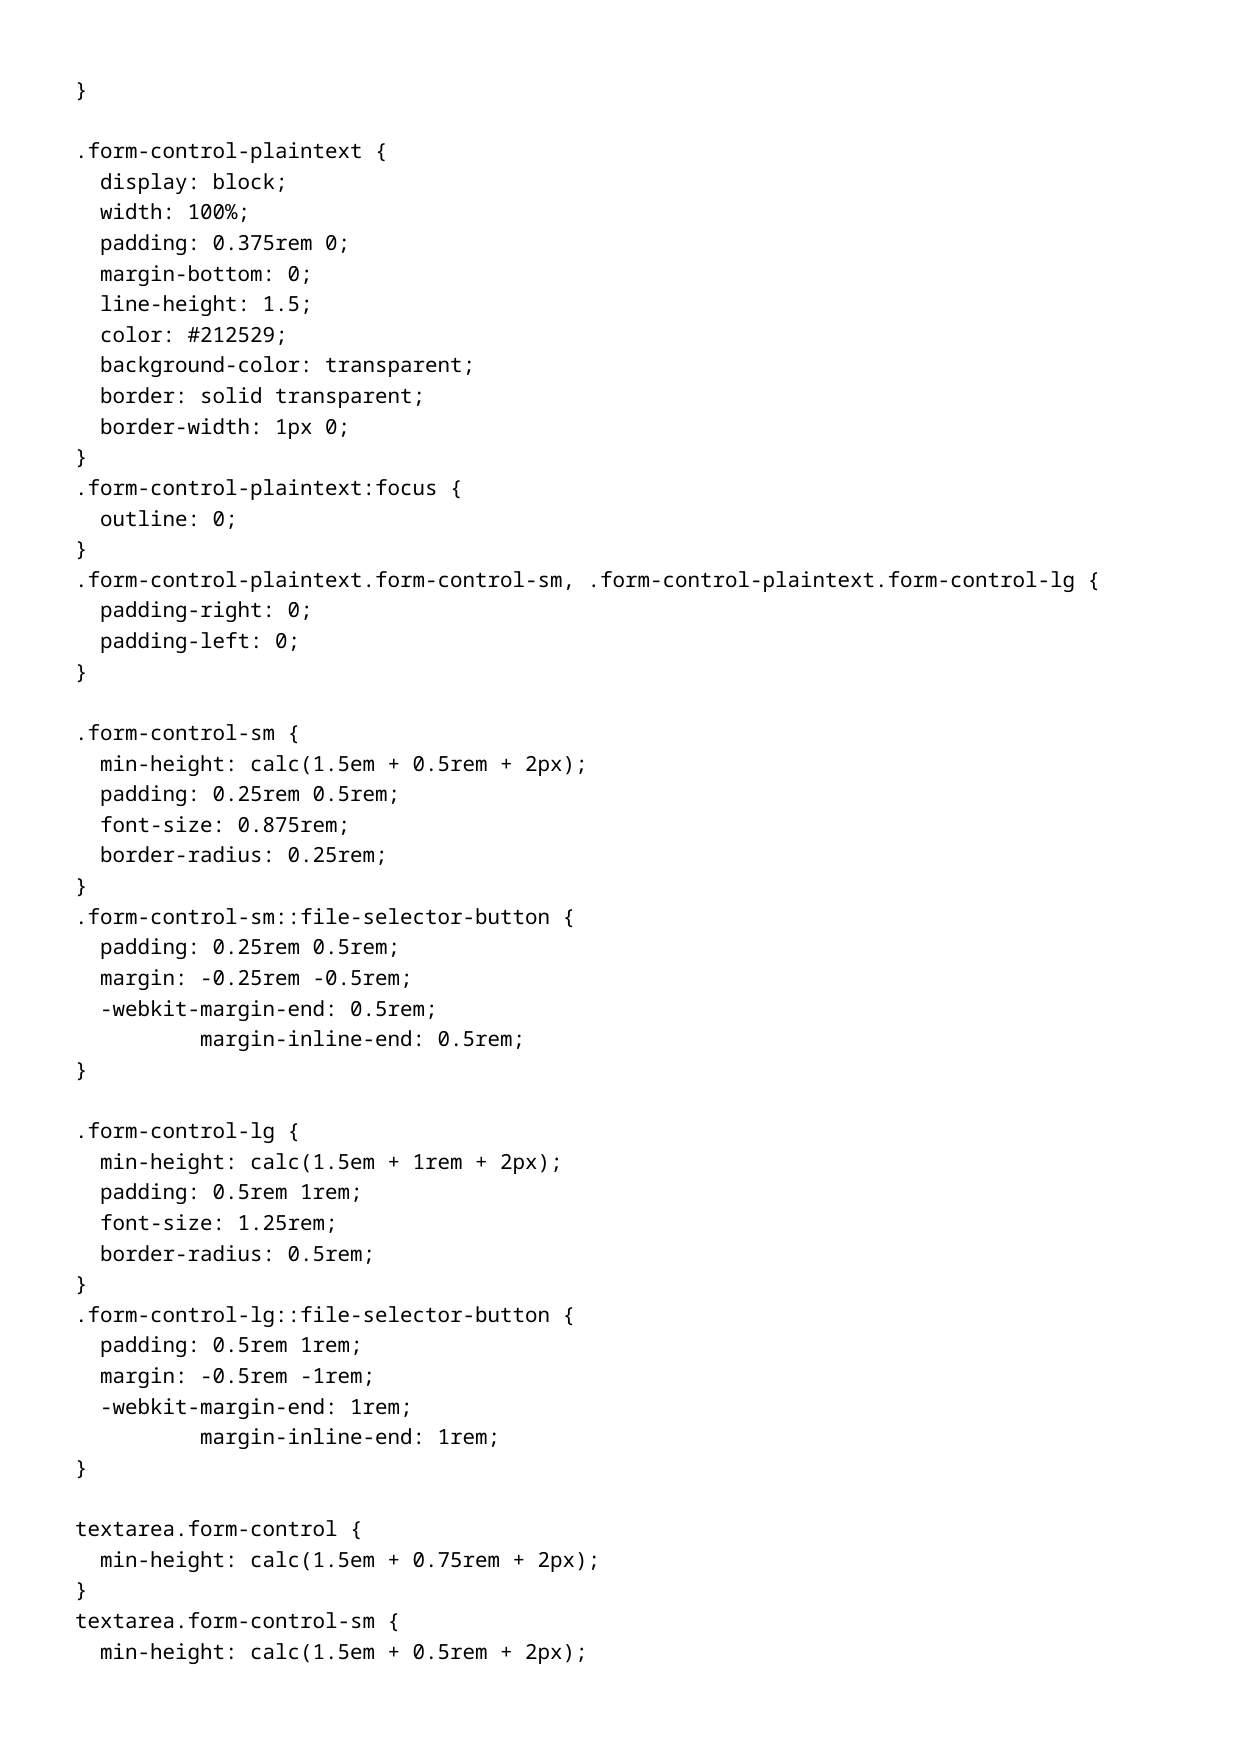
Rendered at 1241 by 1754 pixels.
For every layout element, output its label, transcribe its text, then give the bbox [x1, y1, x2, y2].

text } [75, 442, 1165, 471]
text } [75, 657, 1165, 685]
text min-height: calc(1.5em + 1rem + 2px); [75, 1147, 1165, 1175]
text border-radius: 0.5rem; [75, 1239, 1165, 1267]
text } [75, 1055, 1165, 1083]
text .form-control-lg::file-selector-button { [75, 1300, 1165, 1328]
text } [75, 1453, 1165, 1482]
text .form-control-plaintext:focus { [75, 473, 1165, 502]
text font-size: 1.25rem; [75, 1208, 1165, 1237]
text } [75, 871, 1165, 900]
text textarea.form-control-sm { [75, 1606, 1165, 1635]
text .form-control-plaintext { [75, 136, 1165, 165]
text color: #212529; [75, 320, 1165, 348]
text outline: 0; [75, 504, 1165, 532]
text padding: 0.5rem 1rem; [75, 1177, 1165, 1206]
text padding: 0.375rem 0; [75, 228, 1165, 257]
text margin: -0.25rem -0.5rem; [75, 963, 1165, 992]
text } [75, 1576, 1165, 1604]
text .form-control-lg { [75, 1116, 1165, 1145]
text .form-control-plaintext.form-control-sm, .form-control-plaintext.form-control-lg { [75, 565, 1165, 593]
text width: 100%; [75, 197, 1165, 226]
text padding: 0.25rem 0.5rem; [75, 932, 1165, 961]
text min-height: calc(1.5em + 0.75rem + 2px); [75, 1545, 1165, 1573]
text border-width: 1px 0; [75, 412, 1165, 440]
text min-height: calc(1.5em + 0.5rem + 2px); [75, 1637, 1165, 1665]
text font-size: 0.875rem; [75, 810, 1165, 838]
text -webkit-margin-end: 1rem; [75, 1392, 1165, 1420]
text margin-bottom: 0; [75, 259, 1165, 287]
text } [75, 534, 1165, 563]
text border: solid transparent; [75, 381, 1165, 410]
text -webkit-margin-end: 0.5rem; [75, 994, 1165, 1022]
text margin-inline-end: 0.5rem; [75, 1024, 1165, 1053]
text line-height: 1.5; [75, 289, 1165, 318]
text min-height: calc(1.5em + 0.5rem + 2px); [75, 749, 1165, 777]
text padding: 0.25rem 0.5rem; [75, 779, 1165, 808]
text } [75, 75, 1165, 103]
text padding: 0.5rem 1rem; [75, 1331, 1165, 1359]
text } [75, 1269, 1165, 1298]
text margin-inline-end: 1rem; [75, 1422, 1165, 1451]
text .form-control-sm::file-selector-button { [75, 902, 1165, 930]
text padding-left: 0; [75, 626, 1165, 655]
text border-radius: 0.25rem; [75, 841, 1165, 869]
text background-color: transparent; [75, 351, 1165, 379]
text margin: -0.5rem -1rem; [75, 1361, 1165, 1390]
text display: block; [75, 167, 1165, 195]
text .form-control-sm { [75, 718, 1165, 747]
text padding-right: 0; [75, 596, 1165, 624]
text textarea.form-control { [75, 1514, 1165, 1543]
